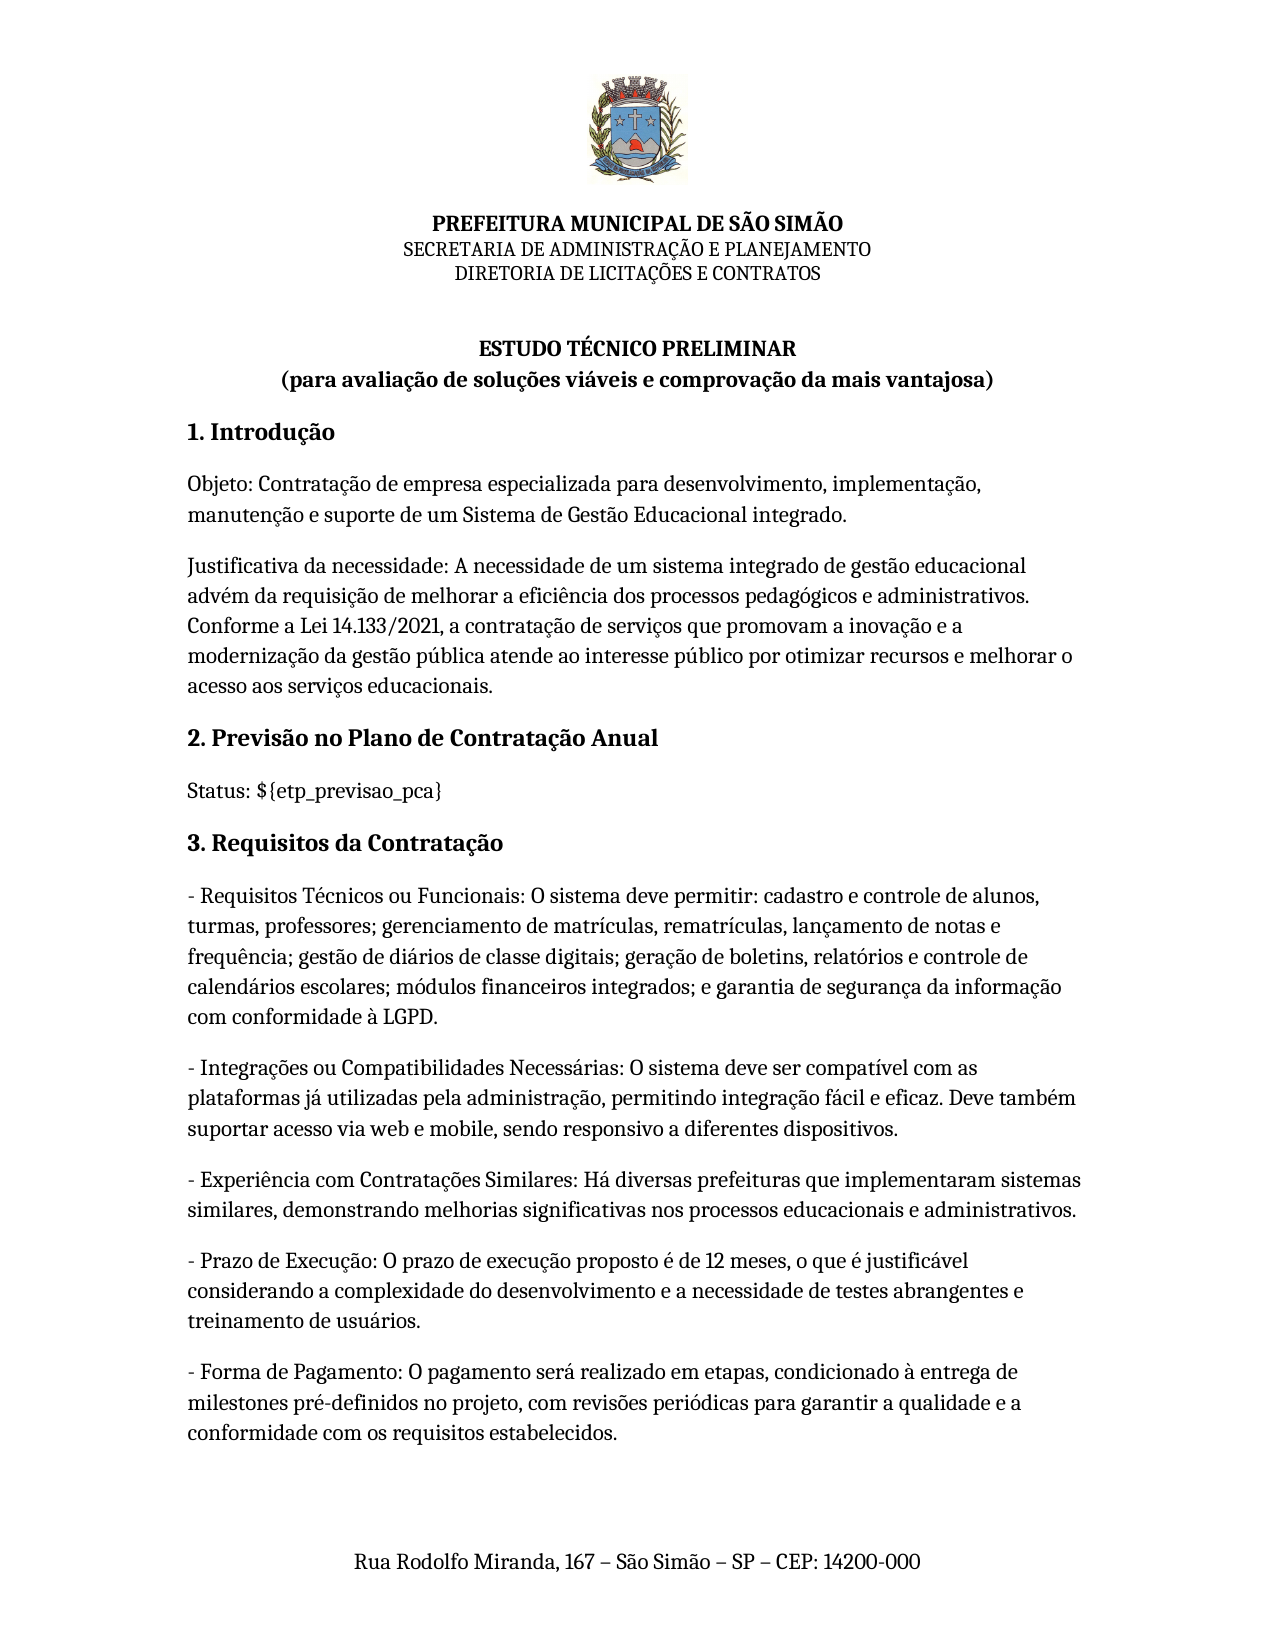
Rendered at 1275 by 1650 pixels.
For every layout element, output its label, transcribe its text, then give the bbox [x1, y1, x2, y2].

text Objeto: Contratação de empresa especializada para desenvolvimento, implementação, manutenção e suporte de um Sistema de Gestão Educacional integrado. [187, 471, 1087, 528]
text 1. Introdução [187, 417, 1087, 446]
text Status: ${etp_previsao_pca} [187, 778, 1087, 804]
text 3. Requisitos da Contratação [187, 829, 1087, 858]
text 2. Previsão no Plano de Contratação Anual [187, 724, 1087, 753]
text ESTUDO TÉCNICO PRELIMINAR (para avaliação de soluções viáveis e comprovação da mais vantajosa) [187, 336, 1087, 393]
text - Forma de Pagamento: O pagamento será realizado em etapas, condicionado à entrega de milestones pré-definidos no projeto, com revisões periódicas para garantir a qualidade e a conformidade com os requisitos estabelecidos. [187, 1359, 1087, 1446]
text - Requisitos Técnicos ou Funcionais: O sistema deve permitir: cadastro e controle de alunos, turmas, professores; gerenciamento de matrículas, rematrículas, lançamento de notas e frequência; gestão de diários de classe digitais; geração de boletins, relatórios e controle de calendários escolares; módulos financeiros integrados; e garantia de segurança da informação com conformidade à LGPD. [187, 883, 1087, 1030]
text - Experiência com Contratações Similares: Há diversas prefeituras que implementaram sistemas similares, demonstrando melhorias significativas nos processos educacionais e administrativos. [187, 1166, 1087, 1223]
text Justificativa da necessidade: A necessidade de um sistema integrado de gestão educacional advém da requisição de melhorar a eficiência dos processos pedagógicos e administrativos. Conforme a Lei 14.133/2021, a contratação de serviços que promovam a inovação e a modernização da gestão pública atende ao interesse público por otimizar recursos e melhorar o acesso aos serviços educacionais. [187, 552, 1087, 700]
text - Integrações ou Compatibilidades Necessárias: O sistema deve ser compatível com as plataformas já utilizadas pela administração, permitindo integração fácil e eficaz. Deve também suportar acesso via web e mobile, sendo responsivo a diferentes dispositivos. [187, 1055, 1087, 1142]
picture [587, 74, 688, 185]
text - Prazo de Execução: O prazo de execução proposto é de 12 meses, o que é justificável considerando a complexidade do desenvolvimento e a necessidade de testes abrangentes e treinamento de usuários. [187, 1248, 1087, 1334]
